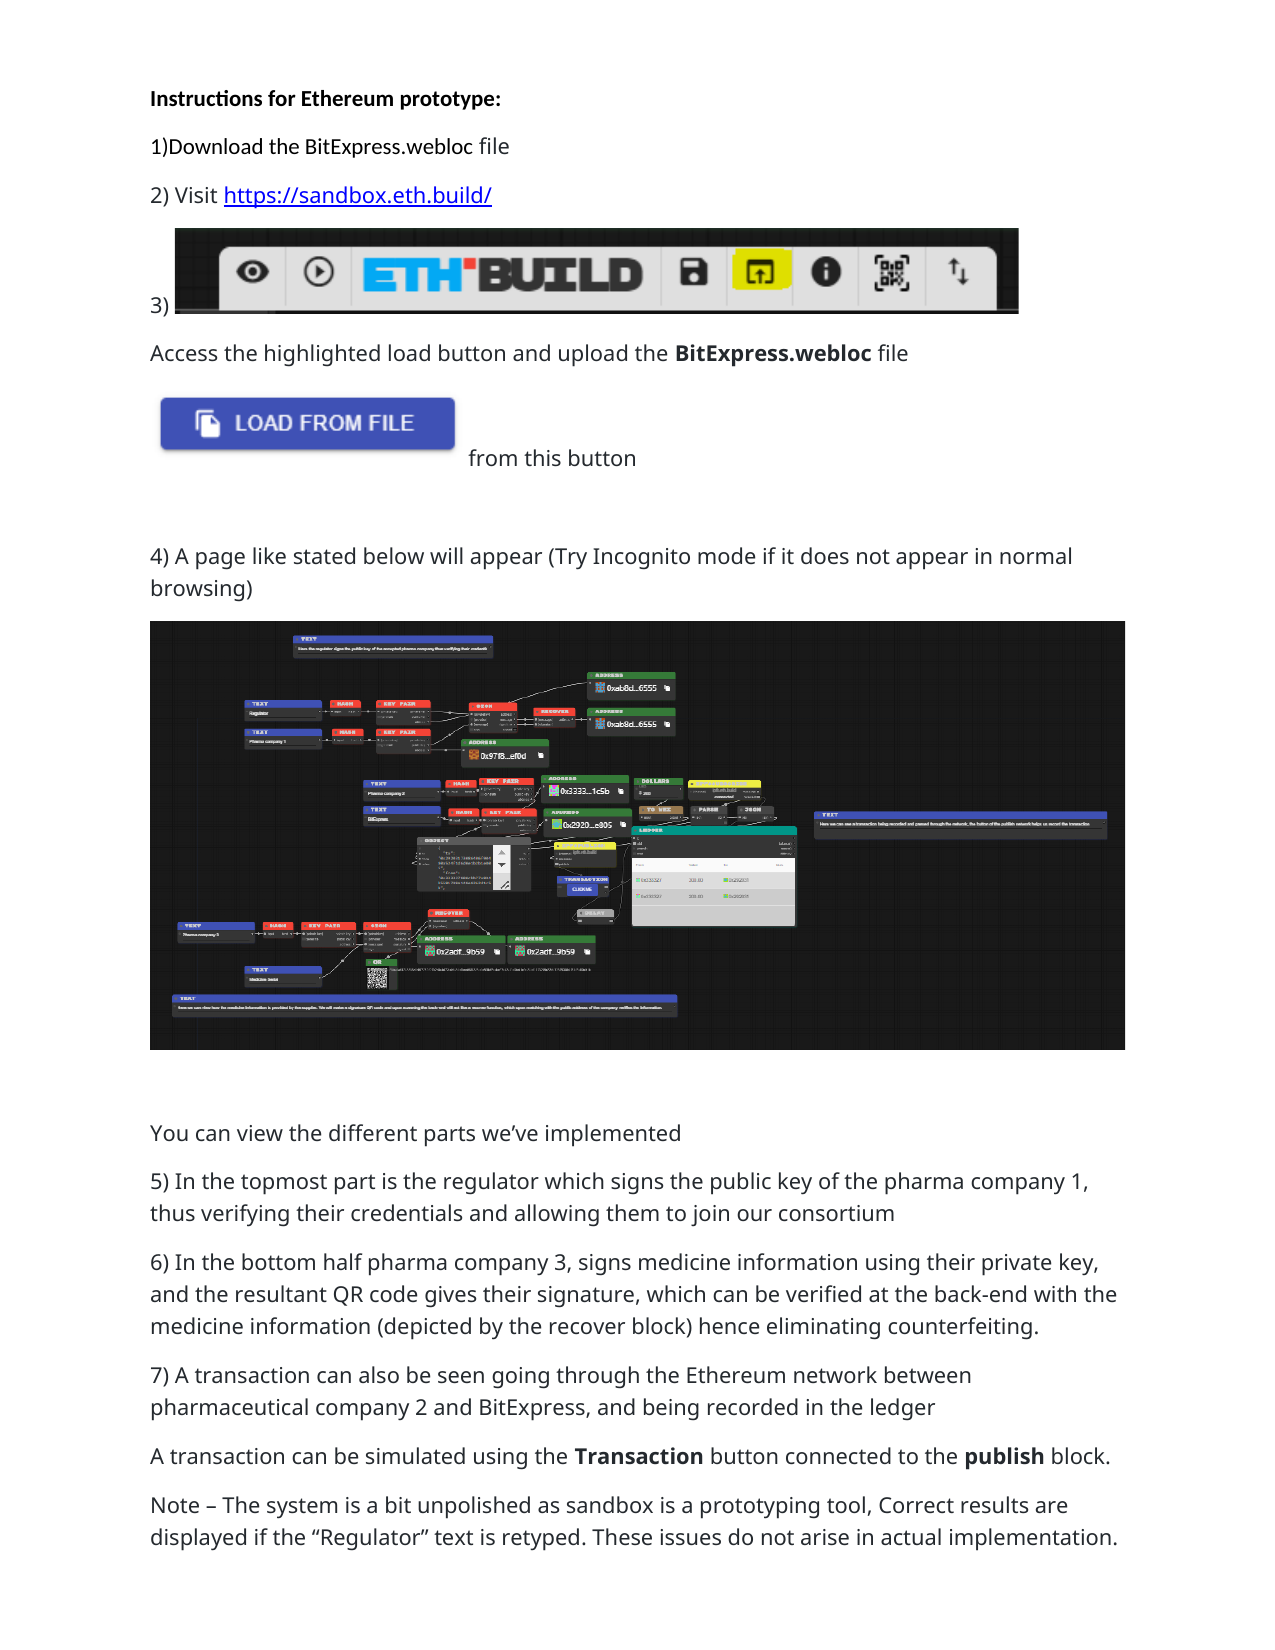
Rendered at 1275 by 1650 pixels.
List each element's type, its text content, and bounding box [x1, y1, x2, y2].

text 6) In the bottom half pharma company 3, signs medicine information using their private key, and the resultant QR code gives their signature, which can be verified at the back-end with the medicine information (depicted by the recover block) hence eliminating counterfeiting. [150, 1247, 1125, 1341]
text 2) Visit https://sandbox.eth.build/ [150, 180, 1125, 210]
text Note – The system is a bit unpolished as sandbox is a prototyping tool, Correct results are displayed if the “Regulator” text is retyped. These issues do not arise in actual implementation. [150, 1489, 1125, 1551]
picture [150, 387, 463, 467]
text Access the highlighted load button and upload the BitExpress.webloc file [150, 338, 1125, 368]
text You can view the different parts we’ve implemented [150, 1117, 1125, 1147]
text 5) In the topmost part is the regulator which signs the public key of the pharma company 1, thus verifying their credentials and allowing them to join our consortium [150, 1166, 1125, 1228]
text Instructions for Ethereum prototype: [150, 84, 1125, 112]
picture [174, 228, 1019, 314]
picture [150, 621, 1125, 1050]
text 1)Download the BitExpress.webloc file [150, 131, 1125, 161]
text 4) A page like stated below will appear (Try Incognito mode if it does not appear in normal browsing) [150, 541, 1125, 603]
text 7) A transaction can also be seen going through the Ethereum network between pharmaceutical company 2 and BitExpress, and being recorded in the ledger [150, 1360, 1125, 1422]
text A transaction can be simulated using the Transaction button connected to the publish block. [150, 1441, 1125, 1471]
